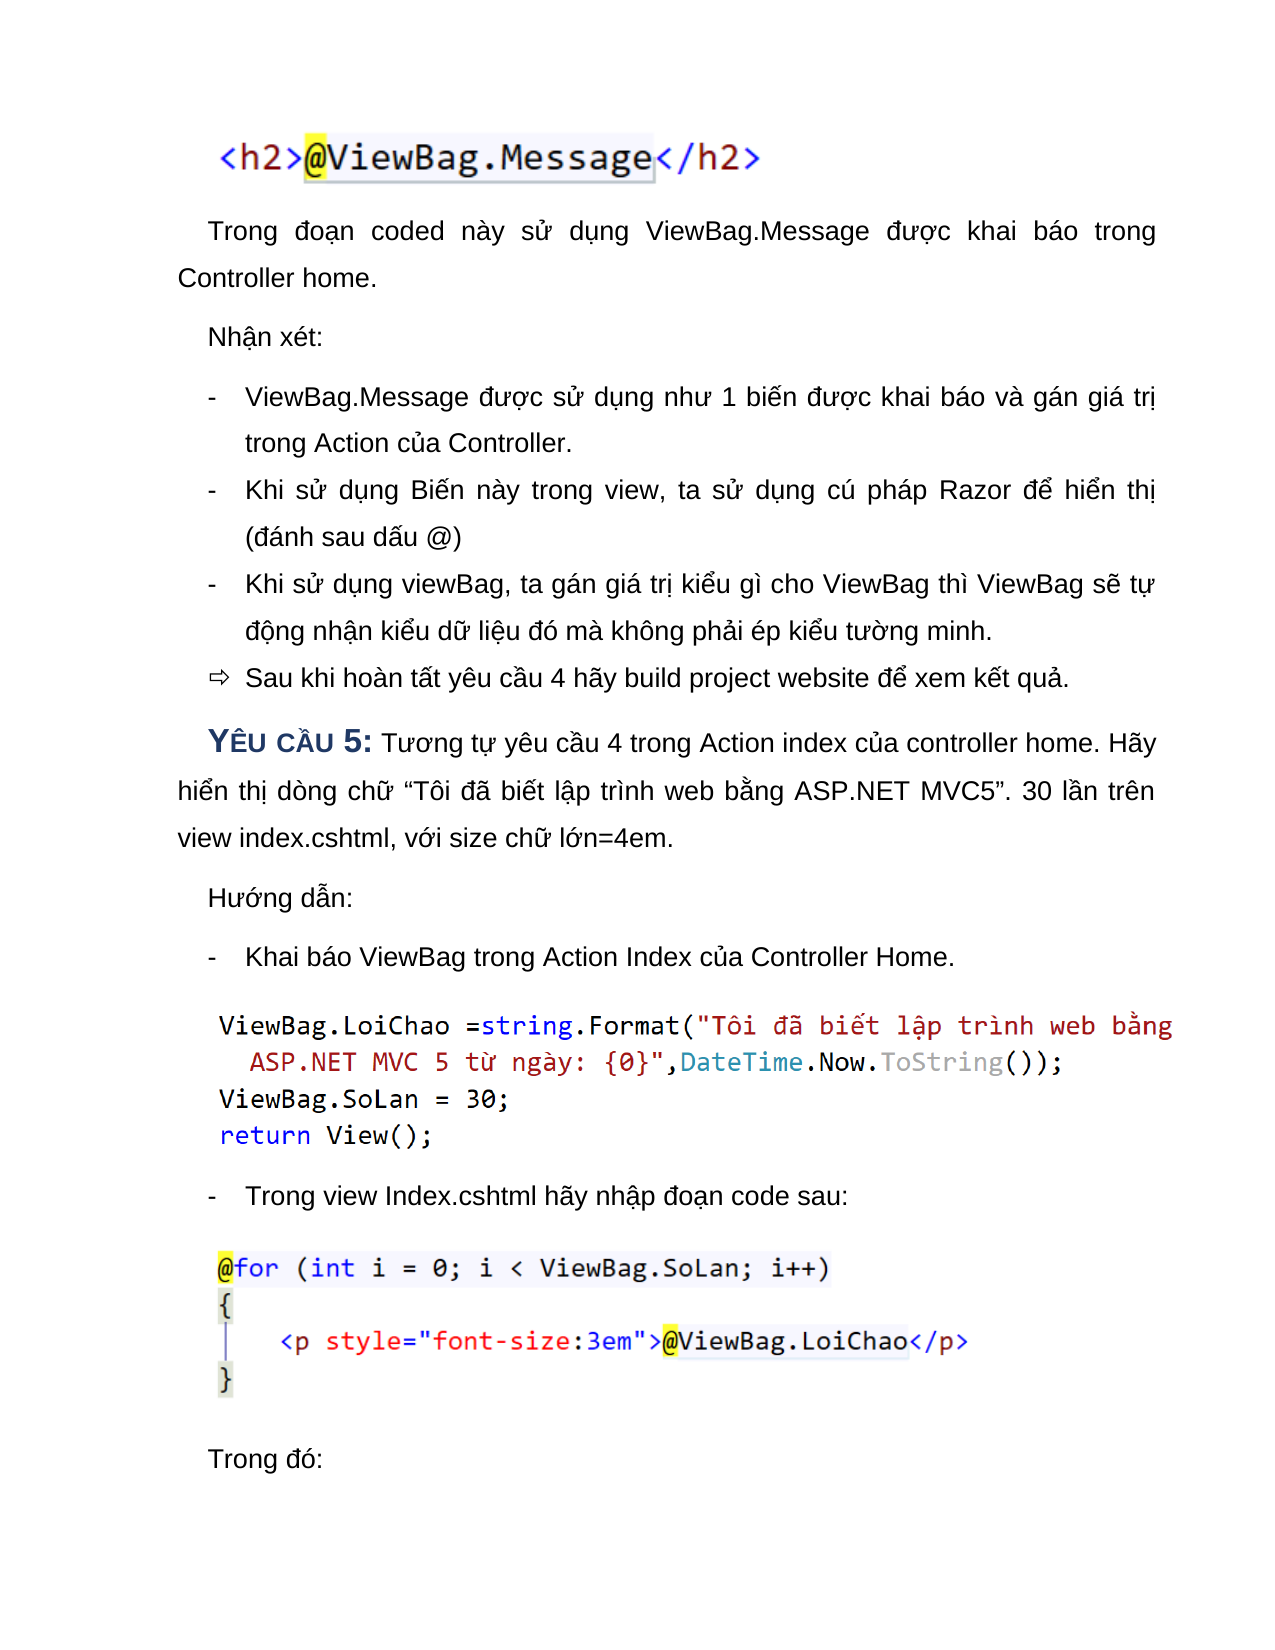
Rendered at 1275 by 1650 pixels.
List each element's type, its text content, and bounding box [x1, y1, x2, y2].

text Trong đó: [177, 1443, 1157, 1475]
text Nhận xét: [177, 321, 1157, 352]
list Khai báo ViewBag trong Action Index của Controller Home. [207, 941, 1157, 972]
picture [207, 1000, 1187, 1152]
picture [207, 1239, 989, 1416]
text Trong đoạn coded này sử dụng ViewBag.Message được khai báo trong Controller home. [177, 215, 1157, 293]
list Khi sử dụng viewBag, ta gán giá trị kiểu gì cho ViewBag thì ViewBag sẽ tự động nhận kiểu dữ liệu đó mà không phải ép kiểu tường minh. [207, 568, 1157, 646]
list ViewBag.Message được sử dụng như 1 biến được khai báo và gán giá trị trong Action của Controller. [207, 381, 1157, 459]
list Trong view Index.cshtml hãy nhập đoạn code sau: [207, 1180, 1157, 1211]
text Hướng dẫn: [177, 882, 1157, 913]
text Yêu cầu 5: Tương tự yêu cầu 4 trong Action index của controller home. Hãy hiển thị dòng chữ “Tôi đã biết lập trình web bằng ASP.NET MVC5”. 30 lần trên view index.cshtml, với size chữ lớn=4em. [177, 721, 1157, 853]
picture [207, 118, 772, 187]
list Khi sử dụng Biến này trong view, ta sử dụng cú pháp Razor để hiển thị (đánh sau dấu @) [207, 474, 1157, 552]
list Sau khi hoàn tất yêu cầu 4 hãy build project website để xem kết quả. [207, 662, 1157, 693]
